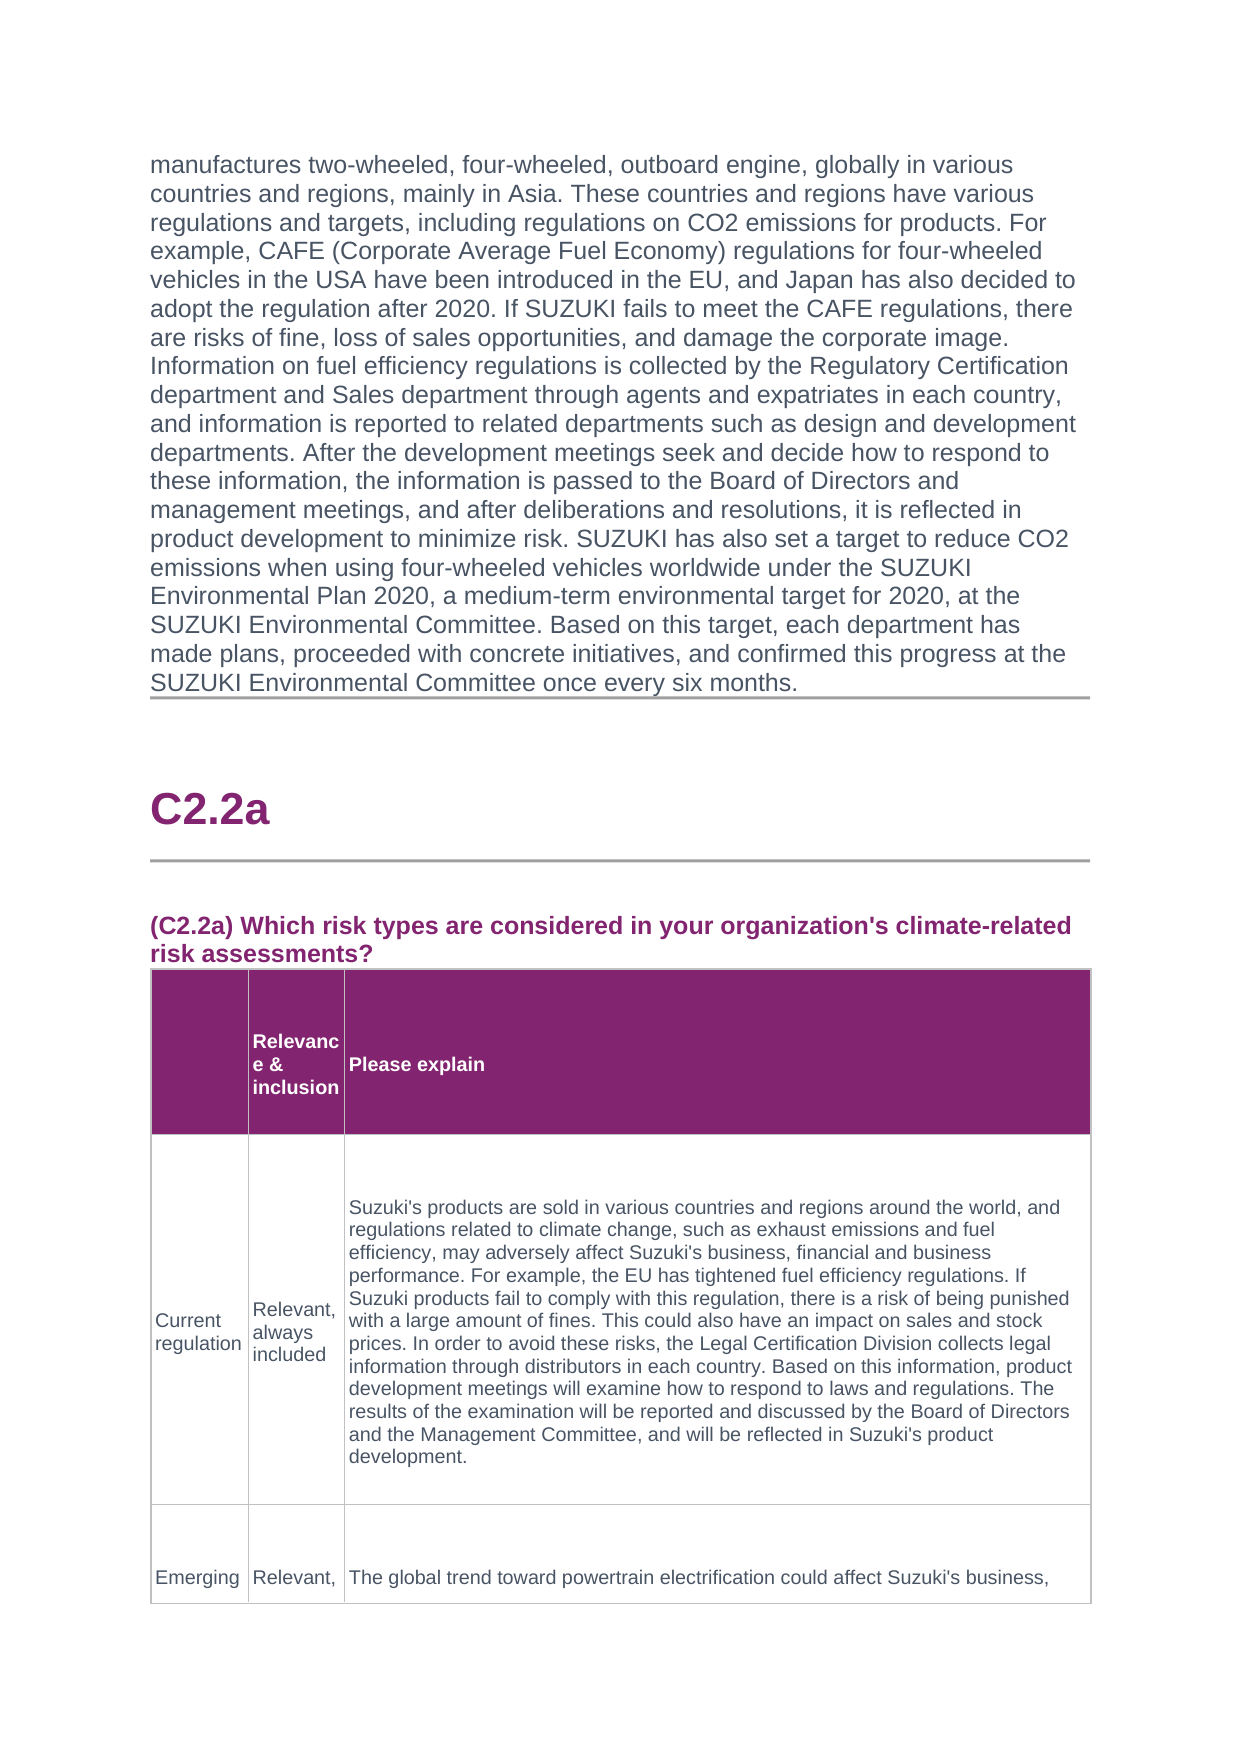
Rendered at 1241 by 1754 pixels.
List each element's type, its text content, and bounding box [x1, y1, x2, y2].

table_cell Relevant, always included [249, 1135, 344, 1503]
table_cell Emerging regulation [152, 1505, 248, 1602]
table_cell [345, 1505, 1090, 1602]
table_cell Current regulation [152, 1135, 248, 1503]
table_cell Suzuki's products are sold in various countries and regions around the world, and regulations related to climate change, such as exhaust emissions and fuel efficiency, may adversely affect Suzuki's business, financial and business performance. For example, the EU has tightened fuel efficiency regulations. If Suzuki products fail to comply with this regulation, there is a risk of being punished with a large amount of fines. This could also have an impact on sales and stock prices. In order to avoid these risks, the Legal Certification Division collects legal information through distributors in each country. Based on this information, product development meetings will examine how to respond to laws and regulations. The results of the examination will be reported and discussed by the Board of Directors and the Management Committee, and will be reflected in Suzuki's product development. [345, 1135, 1090, 1503]
subtitle (C2.2a) Which risk types are considered in your organization's climate-related risk assessments? [150, 911, 1090, 968]
table_header Relevance & inclusion [249, 970, 344, 1134]
table_header [152, 970, 248, 1134]
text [150, 150, 1090, 696]
subtitle C2.2a [150, 726, 1090, 834]
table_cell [249, 1505, 344, 1602]
table_header Please explain [345, 970, 1090, 1134]
